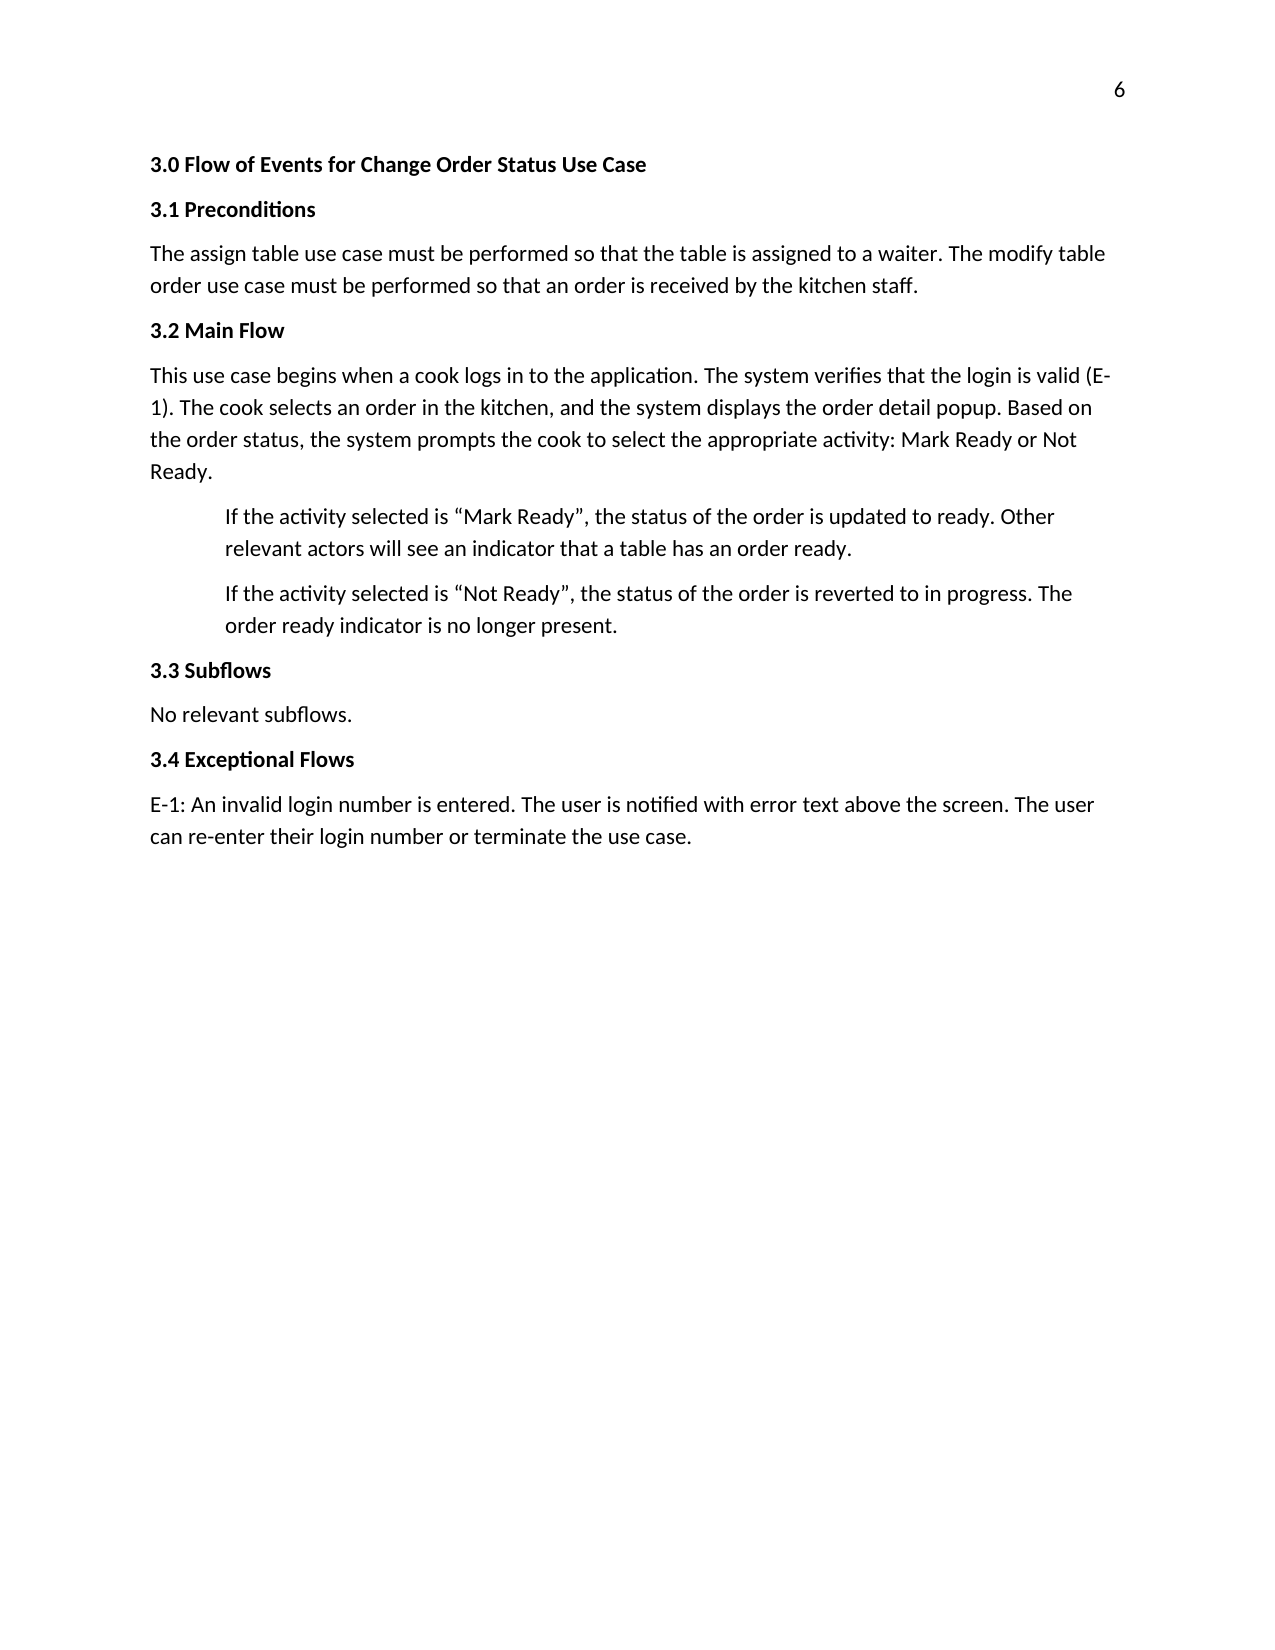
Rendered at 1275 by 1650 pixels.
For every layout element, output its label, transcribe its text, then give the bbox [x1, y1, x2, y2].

text 3.3 Subflows [150, 656, 1125, 684]
text This use case begins when a cook logs in to the application. The system verifies that the login is valid (E-1). The cook selects an order in the kitchen, and the system displays the order detail popup. Based on the order status, the system prompts the cook to select the appropriate activity: Mark Ready or Not Ready. [150, 361, 1125, 486]
text 3.2 Main Flow [150, 316, 1125, 344]
text If the activity selected is “Mark Ready”, the status of the order is updated to ready. Other relevant actors will see an indicator that a table has an order ready. [225, 502, 1125, 562]
text 3.0 Flow of Events for Change Order Status Use Case [150, 150, 1125, 178]
text No relevant subflows. [150, 701, 1125, 729]
text The assign table use case must be performed so that the table is assigned to a waiter. The modify table order use case must be performed so that an order is received by the kitchen staff. [150, 239, 1125, 299]
text 3.1 Preconditions [150, 195, 1125, 223]
text 3.4 Exceptional Flows [150, 745, 1125, 773]
text E-1: An invalid login number is entered. The user is notified with error text above the screen. The user can re-enter their login number or terminate the use case. [150, 790, 1125, 850]
text If the activity selected is “Not Ready”, the status of the order is reverted to in progress. The order ready indicator is no longer present. [225, 579, 1125, 639]
